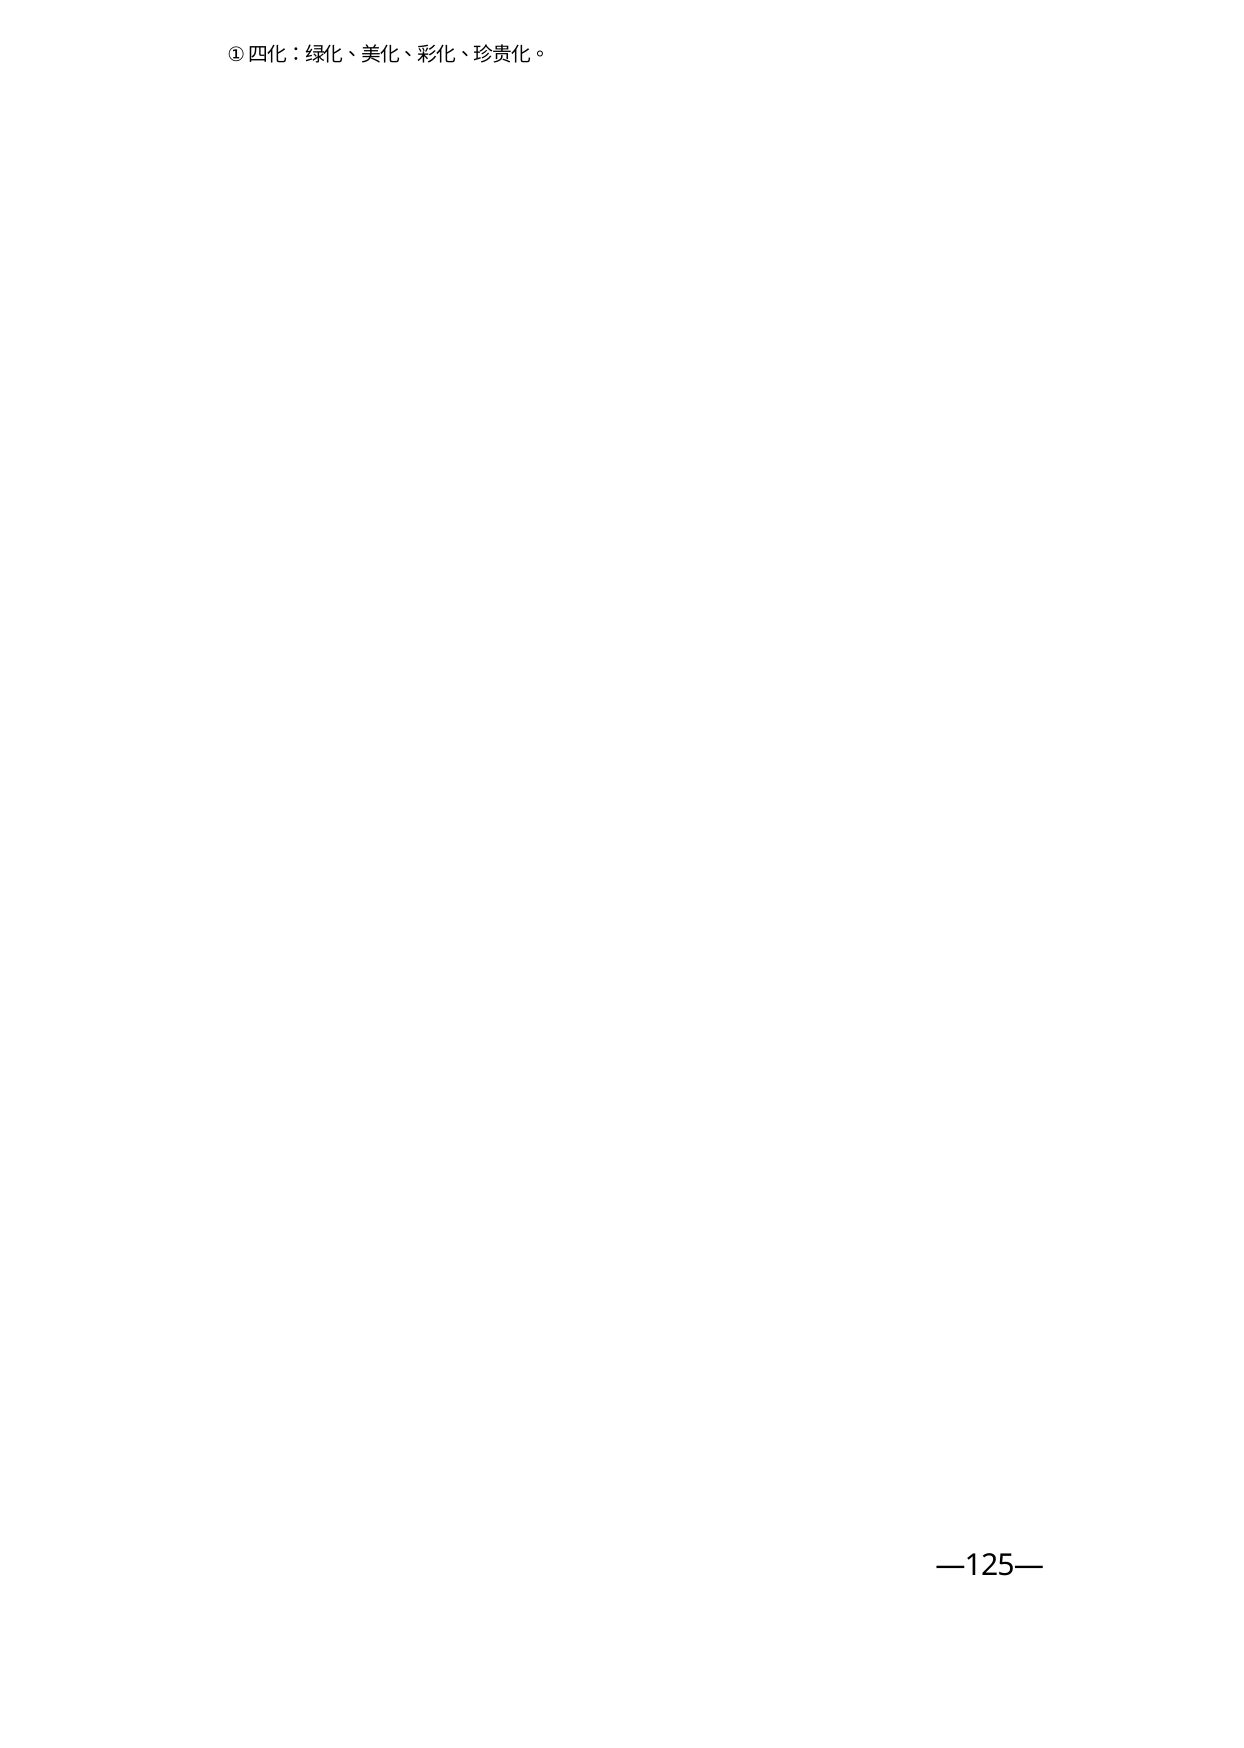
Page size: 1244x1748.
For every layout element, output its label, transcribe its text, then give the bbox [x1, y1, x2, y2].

text ①四化：绿化、美化、彩化、珍贵化。 [227, 42, 1120, 66]
